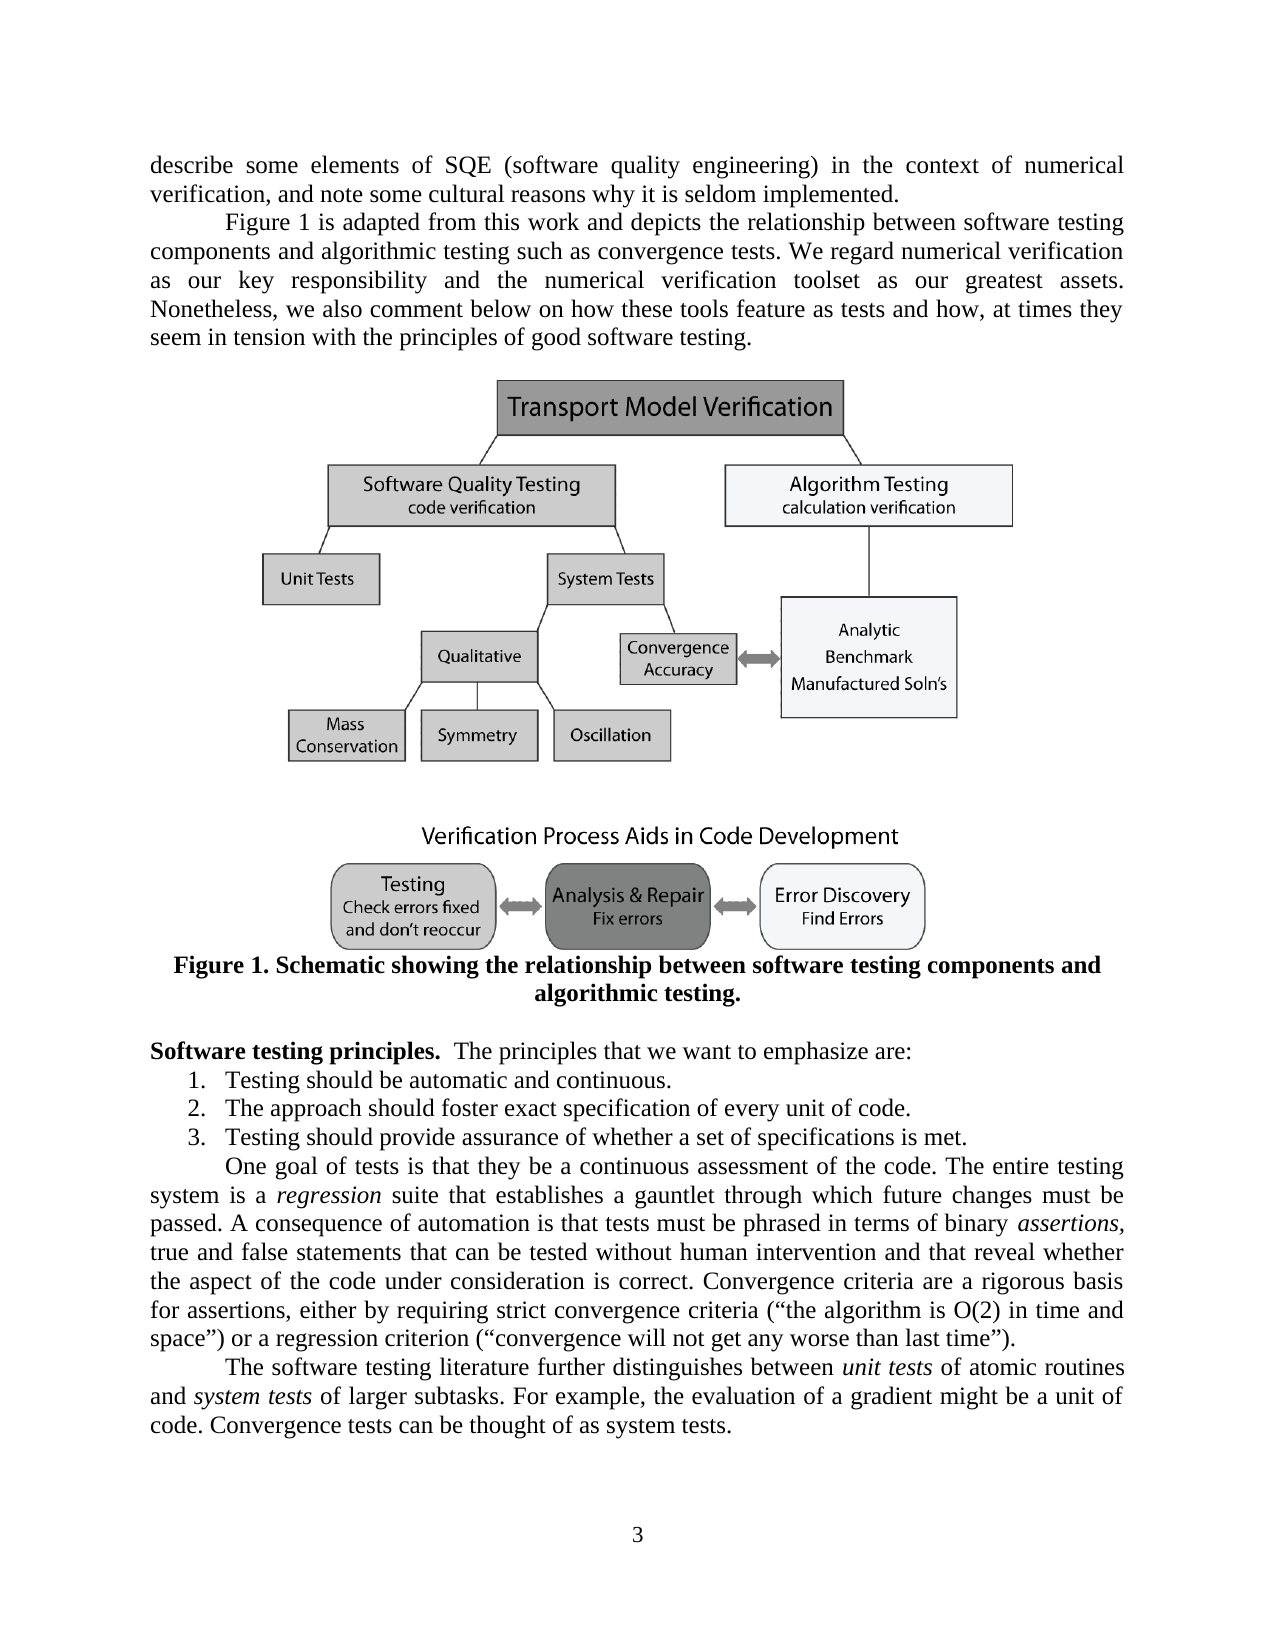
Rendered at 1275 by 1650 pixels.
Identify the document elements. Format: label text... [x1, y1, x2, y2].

picture [262, 380, 1013, 950]
text One goal of tests is that they be a continuous assessment of the code. The entire testing system is a regression suite that establishes a gauntlet through which future changes must be passed. A consequence of automation is that tests must be phrased in terms of binary assertions, true and false statements that can be tested without human intervention and that reveal whether the aspect of the code under consideration is correct. Convergence criteria are a rigorous basis for assertions, either by requiring strict convergence criteria (“the algorithm is O(2) in time and space”) or a regression criterion (“convergence will not get any worse than last time”). [150, 1151, 1125, 1352]
list Testing should be automatic and continuous. [187, 1065, 1125, 1093]
list Testing should provide assurance of whether a set of specifications is met. [187, 1122, 1125, 1151]
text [150, 150, 1125, 207]
text Figure 1. Schematic showing the relationship between software testing components and algorithmic testing. [150, 950, 1125, 1007]
text Software testing principles. The principles that we want to emphasize are: [150, 1036, 1125, 1065]
text Figure 1 is adapted from this work and depicts the relationship between software testing components and algorithmic testing such as convergence tests. We regard numerical verification as our key responsibility and the numerical verification toolset as our greatest assets. Nonetheless, we also comment below on how these tools feature as tests and how, at times they seem in tension with the principles of good software testing. [150, 207, 1125, 351]
text The software testing literature further distinguishes between unit tests of atomic routines and system tests of larger subtasks. For example, the evaluation of a gradient might be a unit of code. Convergence tests can be thought of as system tests. [150, 1352, 1125, 1438]
list The approach should foster exact specification of every unit of code. [187, 1093, 1125, 1122]
